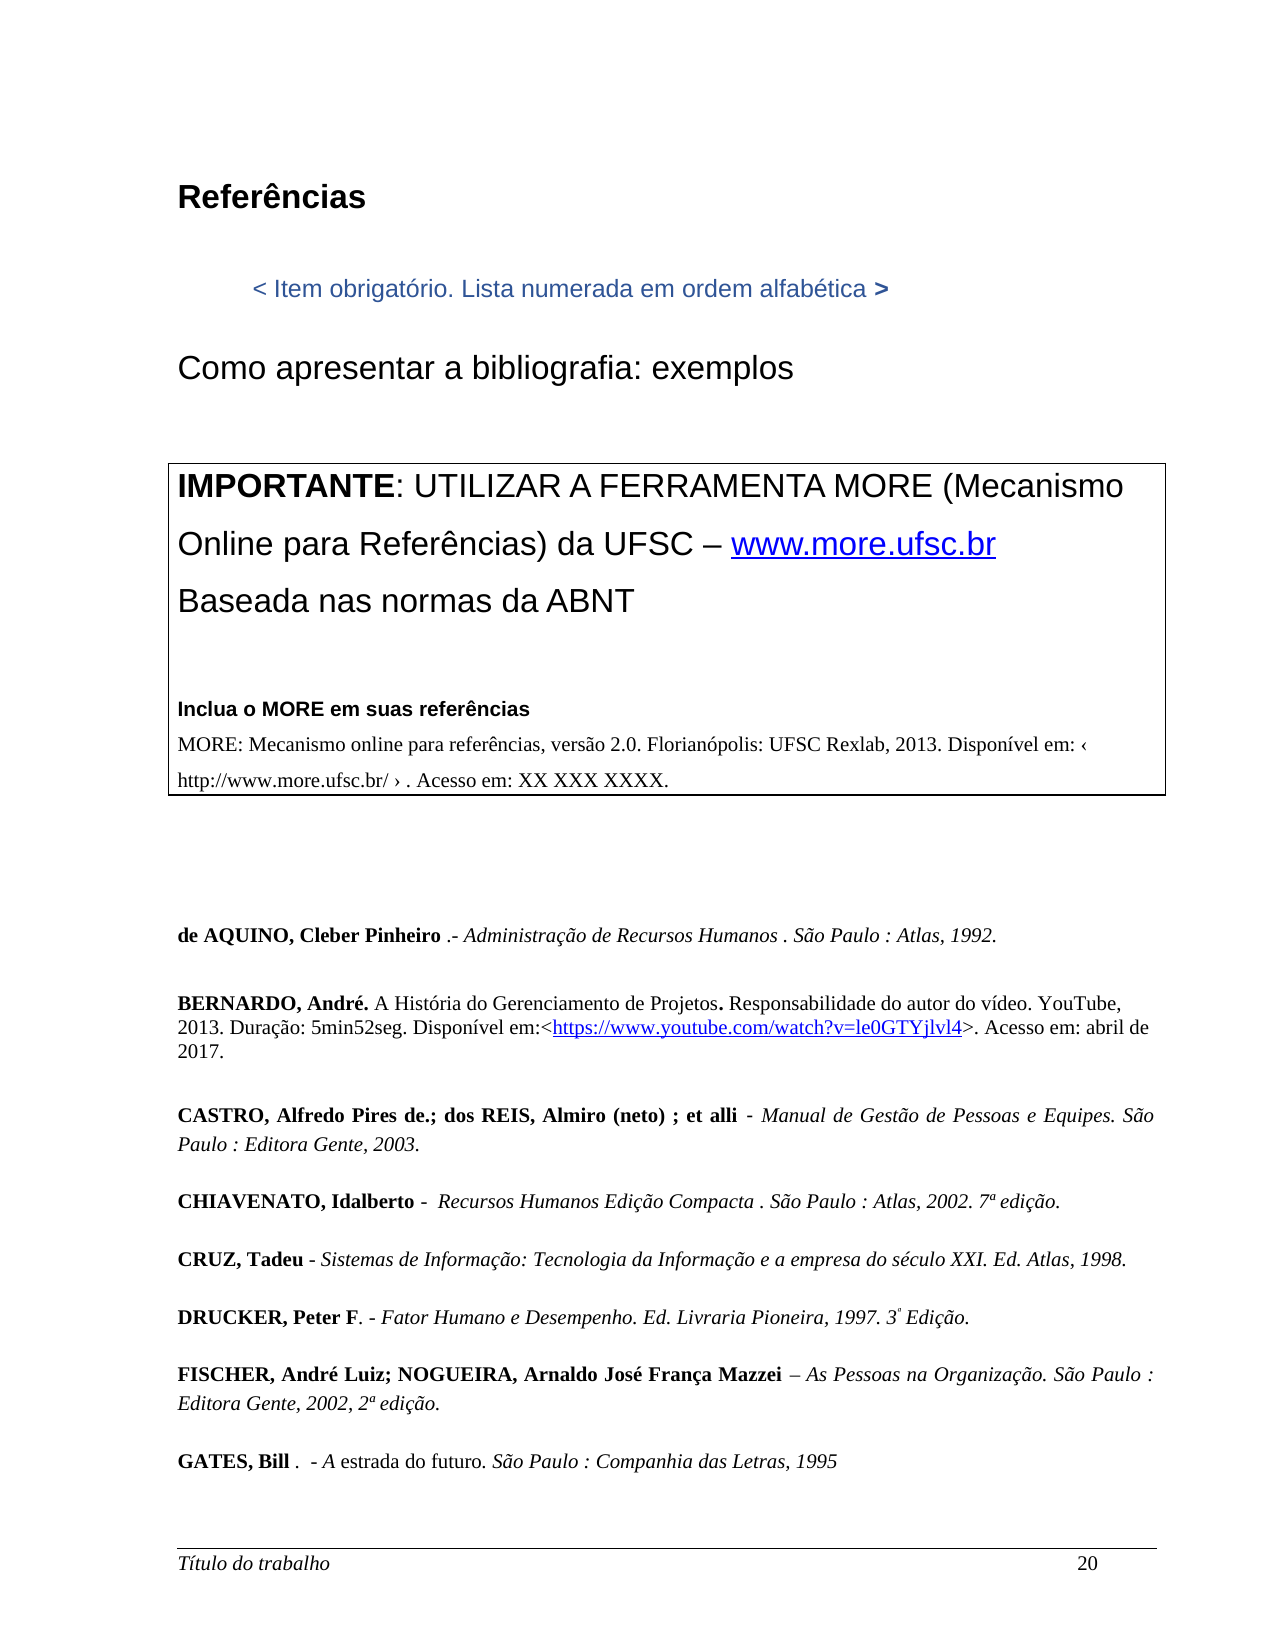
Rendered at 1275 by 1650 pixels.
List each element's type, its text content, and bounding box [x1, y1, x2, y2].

text GATES, Bill . - A estrada do futuro. São Paulo : Companhia das Letras, 1995 [177, 1449, 1157, 1473]
text Baseada nas normas da ABNT [169, 578, 1165, 620]
text < Item obrigatório. Lista numerada em ordem alfabética > [252, 274, 1157, 303]
title Referências [177, 177, 1157, 216]
text CASTRO, Alfredo Pires de.; dos REIS, Almiro (neto) ; et alli - Manual de Gestão de Pessoas e Equipes. São Paulo : Editora Gente, 2003. [177, 1103, 1157, 1156]
text de AQUINO, Cleber Pinheiro .- Administração de Recursos Humanos . São Paulo : Atlas, 1992. [177, 923, 1157, 976]
text CHIAVENATO, Idalberto - Recursos Humanos Edição Compacta . São Paulo : Atlas, 2002. 7ª edição. [177, 1189, 1157, 1213]
text FISCHER, André Luiz; NOGUEIRA, Arnaldo José França Mazzei – As Pessoas na Organização. São Paulo : Editora Gente, 2002, 2ª edição. [177, 1362, 1157, 1415]
text Como apresentar a bibliografia: exemplos [177, 348, 1157, 386]
text IMPORTANTE: UTILIZAR A FERRAMENTA MORE (Mecanismo Online para Referências) da UFSC – www.more.ufsc.br [169, 464, 1165, 562]
text MORE: Mecanismo online para referências, versão 2.0. Florianópolis: UFSC Rexlab, 2013. Disponível em: ‹ http://www.more.ufsc.br/ › . Acesso em: XX XXX XXXX. [169, 729, 1165, 794]
text CRUZ, Tadeu - Sistemas de Informação: Tecnologia da Informação e a empresa do século XXI. Ed. Atlas, 1998. [177, 1247, 1157, 1271]
text Inclua o MORE em suas referências [169, 693, 1165, 720]
text BERNARDO, André. A História do Gerenciamento de Projetos. Responsabilidade do autor do vídeo. YouTube, 2013. Duração: 5min52seg. Disponível em:<https://www.youtube.com/watch?v=le0GTYjlvl4>. Acesso em: abril de 2017. [177, 991, 1157, 1063]
text DRUCKER, Peter F. - Fator Humano e Desempenho. Ed. Livraria Pioneira, 1997. 3ª Edição. [177, 1304, 1157, 1329]
